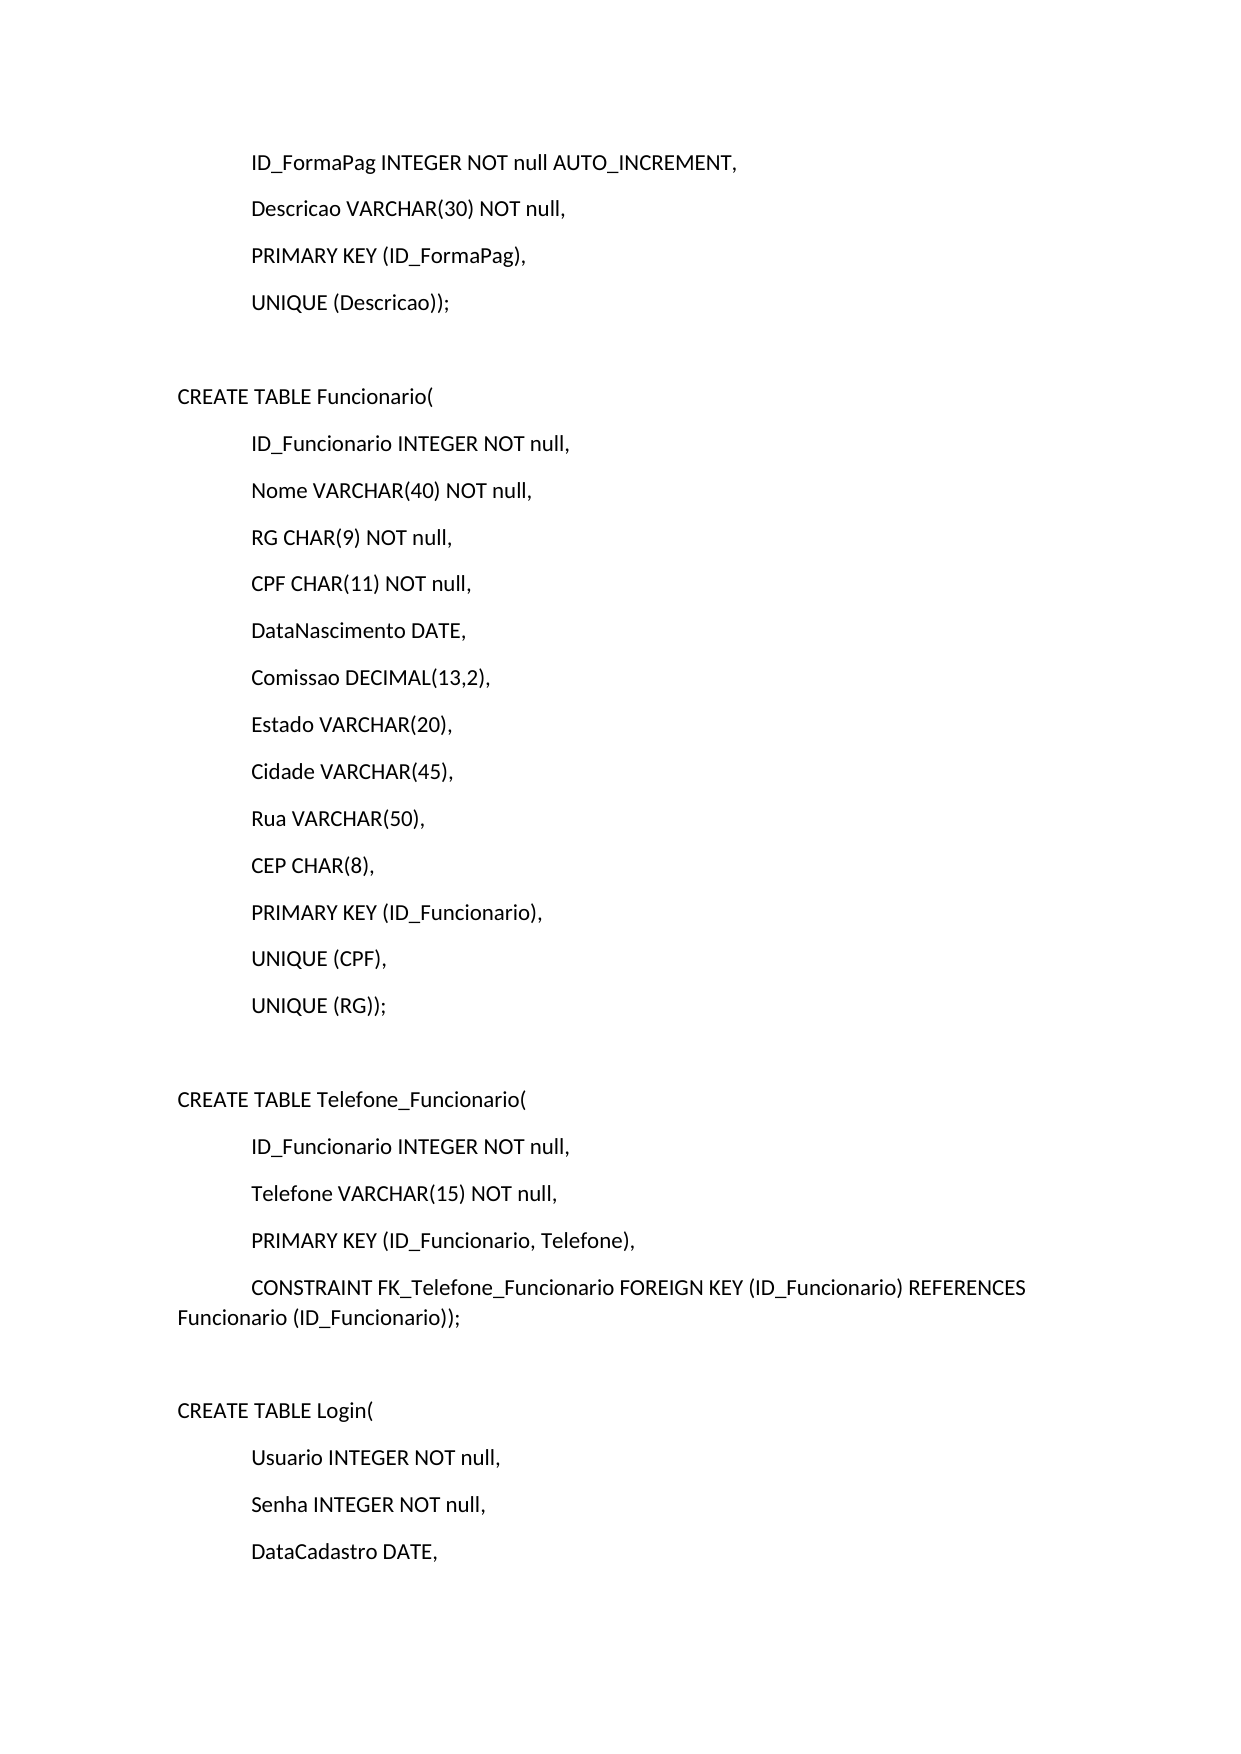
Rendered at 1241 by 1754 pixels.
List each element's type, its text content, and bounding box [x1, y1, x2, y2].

text ID_Funcionario INTEGER NOT null, [177, 1132, 1063, 1160]
text RG CHAR(9) NOT null, [177, 523, 1063, 551]
text PRIMARY KEY (ID_FormaPag), [177, 241, 1063, 269]
text UNIQUE (Descricao)); [177, 288, 1063, 316]
text PRIMARY KEY (ID_Funcionario, Telefone), [177, 1226, 1063, 1254]
text Comissao DECIMAL(13,2), [177, 663, 1063, 691]
text Estado VARCHAR(20), [177, 710, 1063, 738]
text Nome VARCHAR(40) NOT null, [177, 476, 1063, 504]
text Telefone VARCHAR(15) NOT null, [177, 1179, 1063, 1207]
text Cidade VARCHAR(45), [177, 757, 1063, 785]
text Rua VARCHAR(50), [177, 804, 1063, 832]
text UNIQUE (RG)); [177, 991, 1063, 1019]
text Senha INTEGER NOT null, [177, 1490, 1063, 1518]
text DataCadastro DATE, [177, 1537, 1063, 1565]
text ID_Funcionario INTEGER NOT null, [177, 429, 1063, 457]
text Descricao VARCHAR(30) NOT null, [177, 194, 1063, 222]
text CONSTRAINT FK_Telefone_Funcionario FOREIGN KEY (ID_Funcionario) REFERENCES Funcionario (ID_Funcionario)); [177, 1273, 1063, 1331]
text ID_FormaPag INTEGER NOT null AUTO_INCREMENT, [177, 148, 1063, 176]
text CEP CHAR(8), [177, 851, 1063, 879]
text CREATE TABLE Funcionario( [177, 382, 1063, 410]
text CPF CHAR(11) NOT null, [177, 569, 1063, 597]
text DataNascimento DATE, [177, 616, 1063, 644]
text CREATE TABLE Login( [177, 1397, 1063, 1424]
text UNIQUE (CPF), [177, 944, 1063, 972]
text CREATE TABLE Telefone_Funcionario( [177, 1085, 1063, 1113]
text Usuario INTEGER NOT null, [177, 1443, 1063, 1471]
text PRIMARY KEY (ID_Funcionario), [177, 898, 1063, 926]
